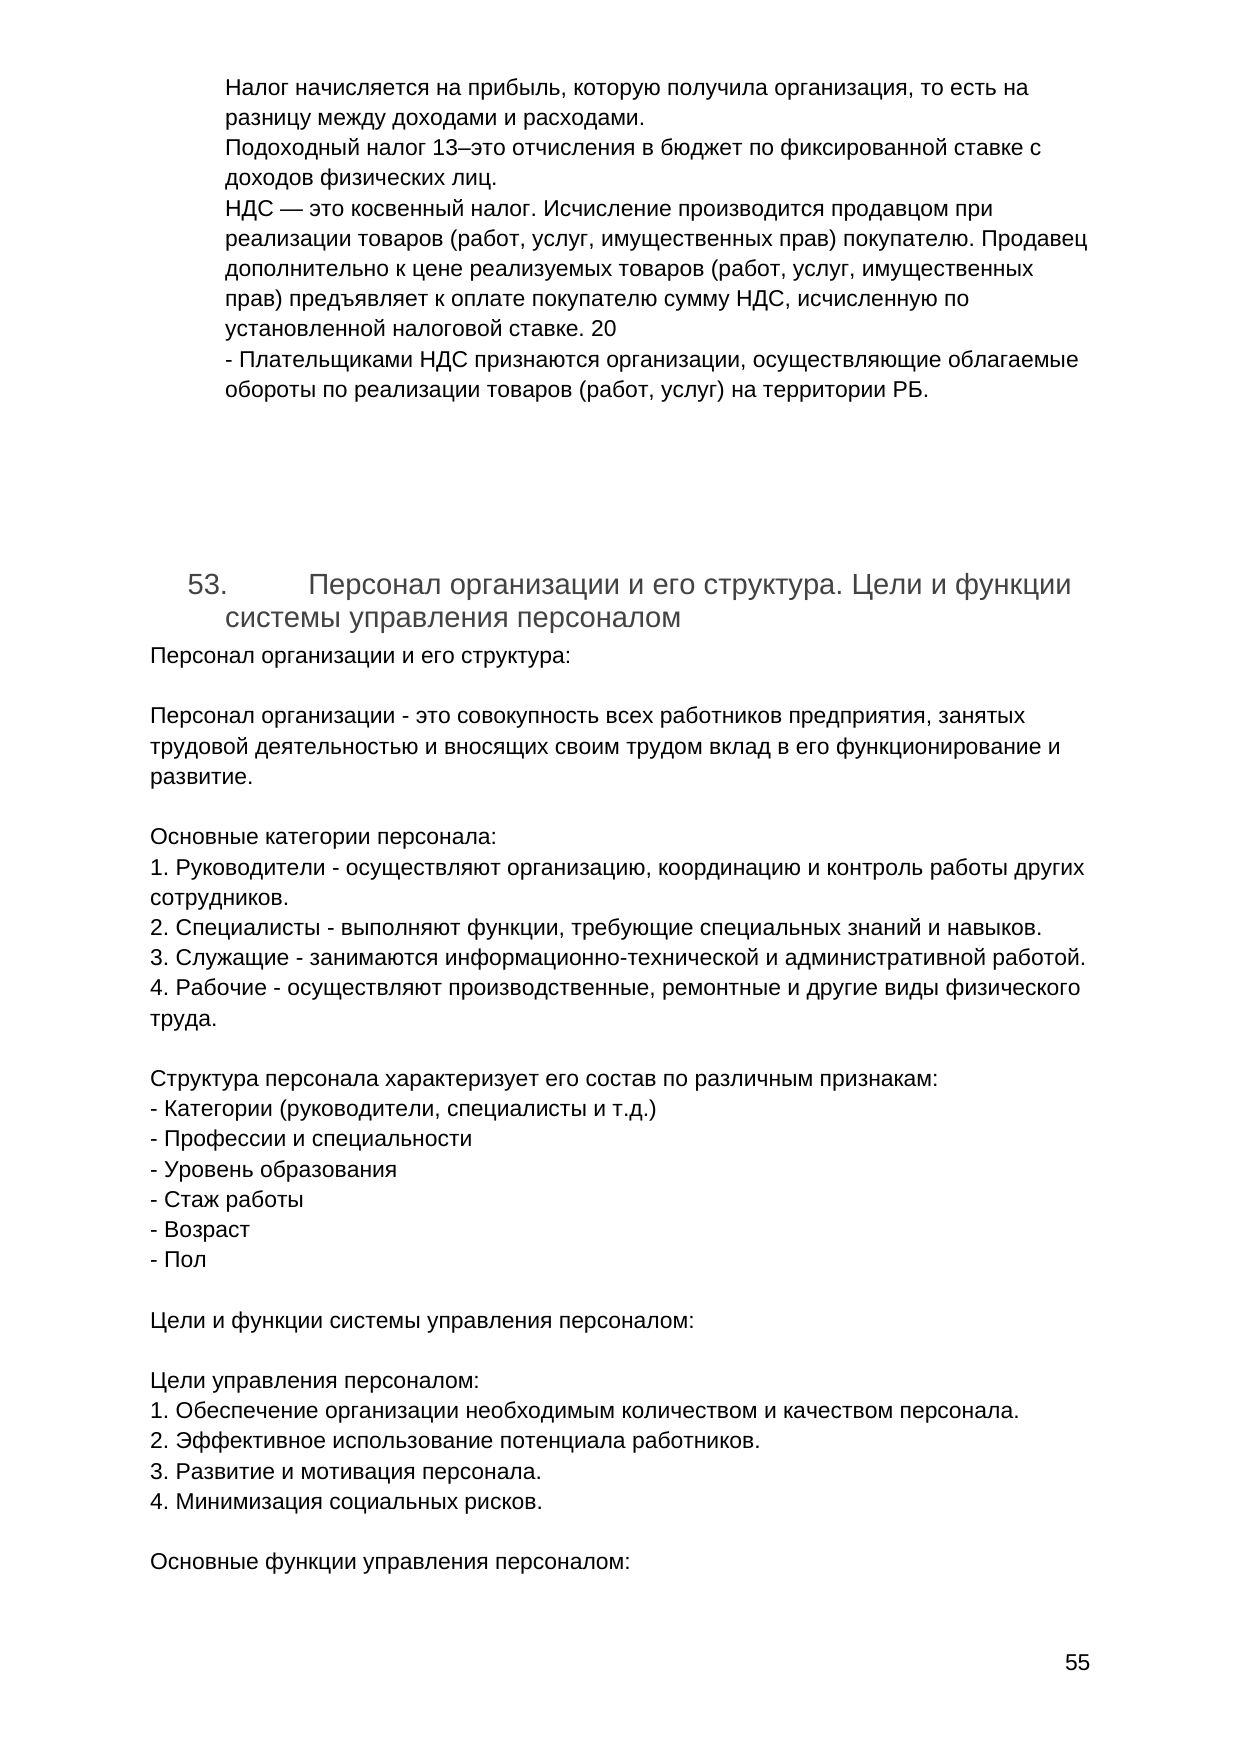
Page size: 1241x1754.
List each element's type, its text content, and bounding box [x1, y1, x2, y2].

text 1. Руководители - осуществляют организацию, координацию и контроль работы других сотрудников. [150, 853, 1090, 910]
text 3. Служащие - занимаются информационно-технической и административной работой. [150, 944, 1090, 971]
text Структура персонала характеризует его состав по различным признакам: [150, 1065, 1090, 1091]
text Персонал организации и его структура: [150, 642, 1090, 668]
text 4. Минимизация социальных рисков. [150, 1488, 1090, 1514]
text 1. Обеспечение организации необходимым количеством и качеством персонала. [150, 1397, 1090, 1424]
text - Возраст [150, 1216, 1090, 1242]
text НДС — это косвенный налог. Исчисление производится продавцом при реализации товаров (работ, услуг, имущественных прав) покупателю. Продавец дополнительно к цене реализуемых товаров (работ, услуг, имущественных прав) предъявляет к оплате покупателю сумму НДС, исчисленную по установленной налоговой ставке. 20 [225, 194, 1090, 342]
text - Уровень образования [150, 1156, 1090, 1182]
text 2. Специалисты - выполняют функции, требующие специальных знаний и навыков. [150, 914, 1090, 940]
text 4. Рабочие - осуществляют производственные, ремонтные и другие виды физического труда. [150, 974, 1090, 1031]
text Цели управления персоналом: [150, 1367, 1090, 1393]
text - Пол [150, 1246, 1090, 1273]
text Основные функции управления персоналом: [150, 1548, 1090, 1575]
text Основные категории персонала: [150, 823, 1090, 850]
text - Категории (руководители, специалисты и т.д.) [150, 1095, 1090, 1122]
text 3. Развитие и мотивация персонала. [150, 1458, 1090, 1484]
text Цели и функции системы управления персоналом: [150, 1307, 1090, 1333]
text Персонал организации - это совокупность всех работников предприятия, занятых трудовой деятельностью и вносящих своим трудом вклад в его функционирование и развитие. [150, 702, 1090, 789]
text - Профессии и специальности [150, 1125, 1090, 1152]
subtitle Персонал организации и его структура. Цели и функции системы управления персоналом [187, 567, 1090, 634]
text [225, 74, 1090, 130]
text 2. Эффективное использование потенциала работников. [150, 1427, 1090, 1454]
text Подоходный налог 13–это отчисления в бюджет по фиксированной ставке с доходов физических лиц. [225, 134, 1090, 191]
text - Плательщиками НДС признаются организации, осуществляющие облагаемые обороты по реализации товаров (работ, услуг) на территории РБ. [225, 346, 1090, 402]
text - Стаж работы [150, 1186, 1090, 1212]
